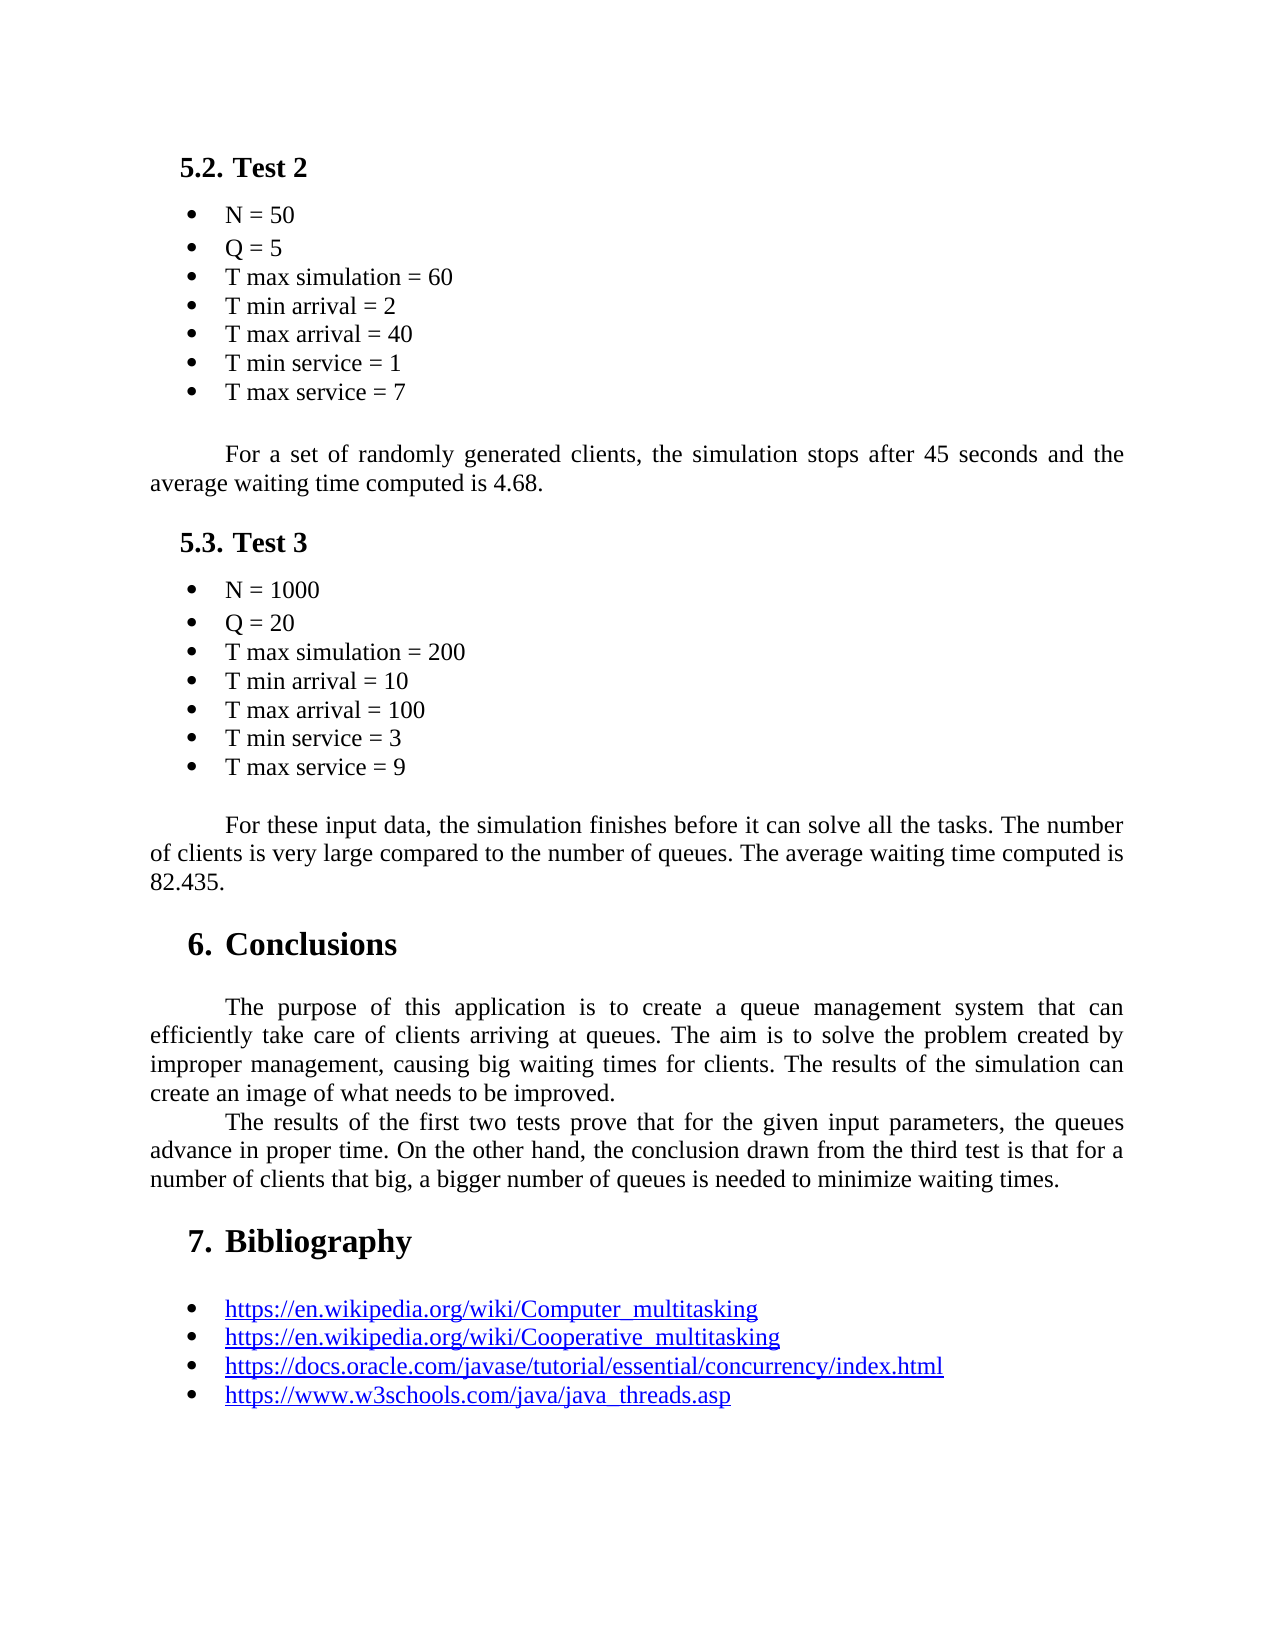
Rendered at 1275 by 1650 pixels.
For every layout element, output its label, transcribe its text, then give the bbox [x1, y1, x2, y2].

list T min service = 1 [187, 348, 1125, 377]
list T max service = 7 [187, 377, 1125, 406]
list Q = 5 [187, 233, 1125, 262]
list T max simulation = 200 [187, 637, 1125, 666]
text For these input data, the simulation finishes before it can solve all the tasks. The number of clients is very large compared to the number of queues. The average waiting time computed is 82.435. [150, 810, 1125, 896]
list T min service = 3 [187, 723, 1125, 752]
list https://www.w3schools.com/java/java_threads.asp [187, 1380, 1125, 1409]
list https://en.wikipedia.org/wiki/Computer_multitasking [187, 1294, 1125, 1322]
list T min arrival = 10 [187, 666, 1125, 695]
list Test 2 [179, 150, 1125, 183]
text The results of the first two tests prove that for the given input parameters, the queues advance in proper time. On the other hand, the conclusion drawn from the third test is that for a number of clients that big, a bigger number of queues is needed to minimize waiting times. [150, 1107, 1125, 1193]
list T max simulation = 60 [187, 262, 1125, 291]
text For a set of randomly generated clients, the simulation stops after 45 seconds and the average waiting time computed is 4.68. [150, 439, 1125, 496]
text The purpose of this application is to create a queue management system that can efficiently take care of clients arriving at queues. The aim is to solve the problem created by improper management, causing big waiting times for clients. The results of the simulation can create an image of what needs to be improved. [150, 992, 1125, 1107]
list Test 3 [179, 525, 1125, 559]
list T max arrival = 100 [187, 695, 1125, 723]
list N = 1000 [187, 575, 1125, 604]
list Conclusions [187, 925, 1125, 963]
list T min arrival = 2 [187, 291, 1125, 319]
list T max arrival = 40 [187, 319, 1125, 348]
list https://docs.oracle.com/javase/tutorial/essential/concurrency/index.html [187, 1351, 1125, 1380]
list Bibliography [187, 1222, 1125, 1260]
list https://en.wikipedia.org/wiki/Cooperative_multitasking [187, 1322, 1125, 1351]
list Q = 20 [187, 608, 1125, 637]
list T max service = 9 [187, 752, 1125, 781]
list N = 50 [187, 200, 1125, 229]
